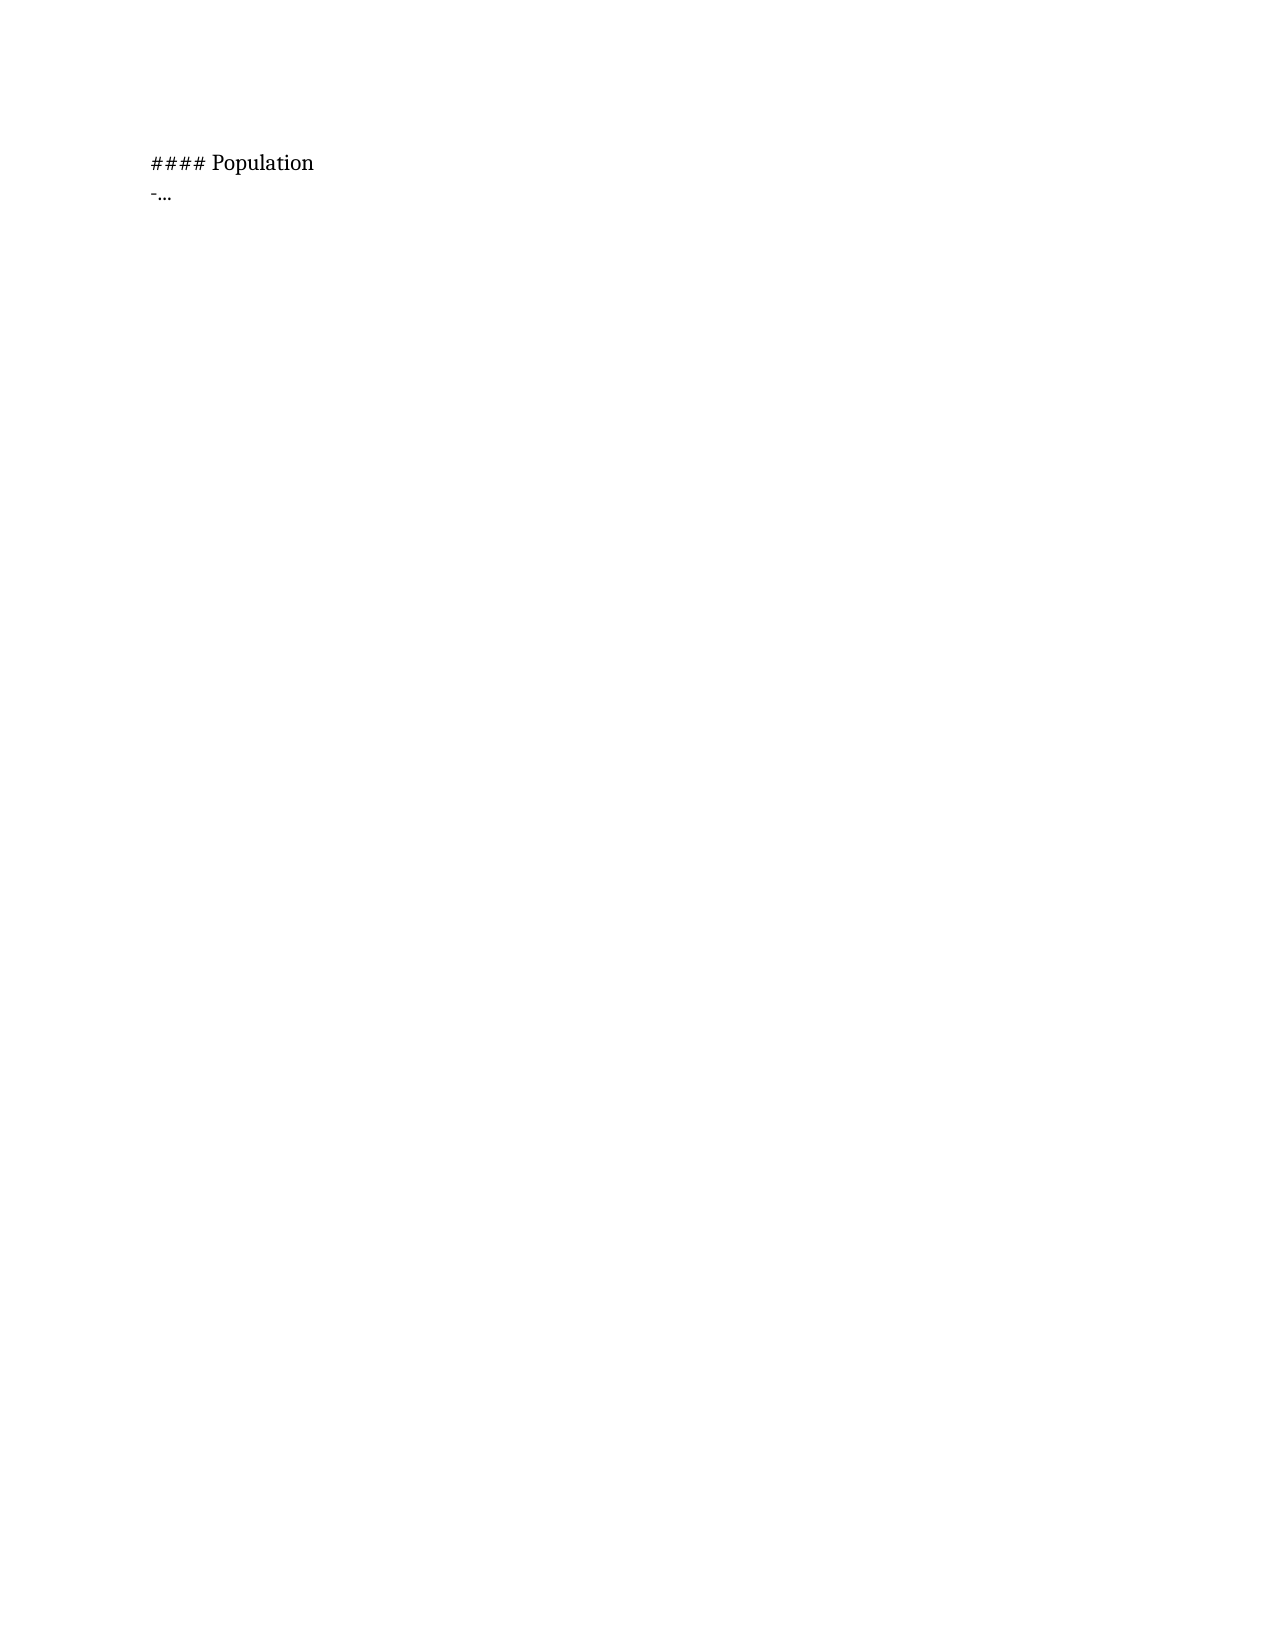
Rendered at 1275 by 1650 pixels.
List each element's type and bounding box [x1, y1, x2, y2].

text [150, 150, 1125, 207]
